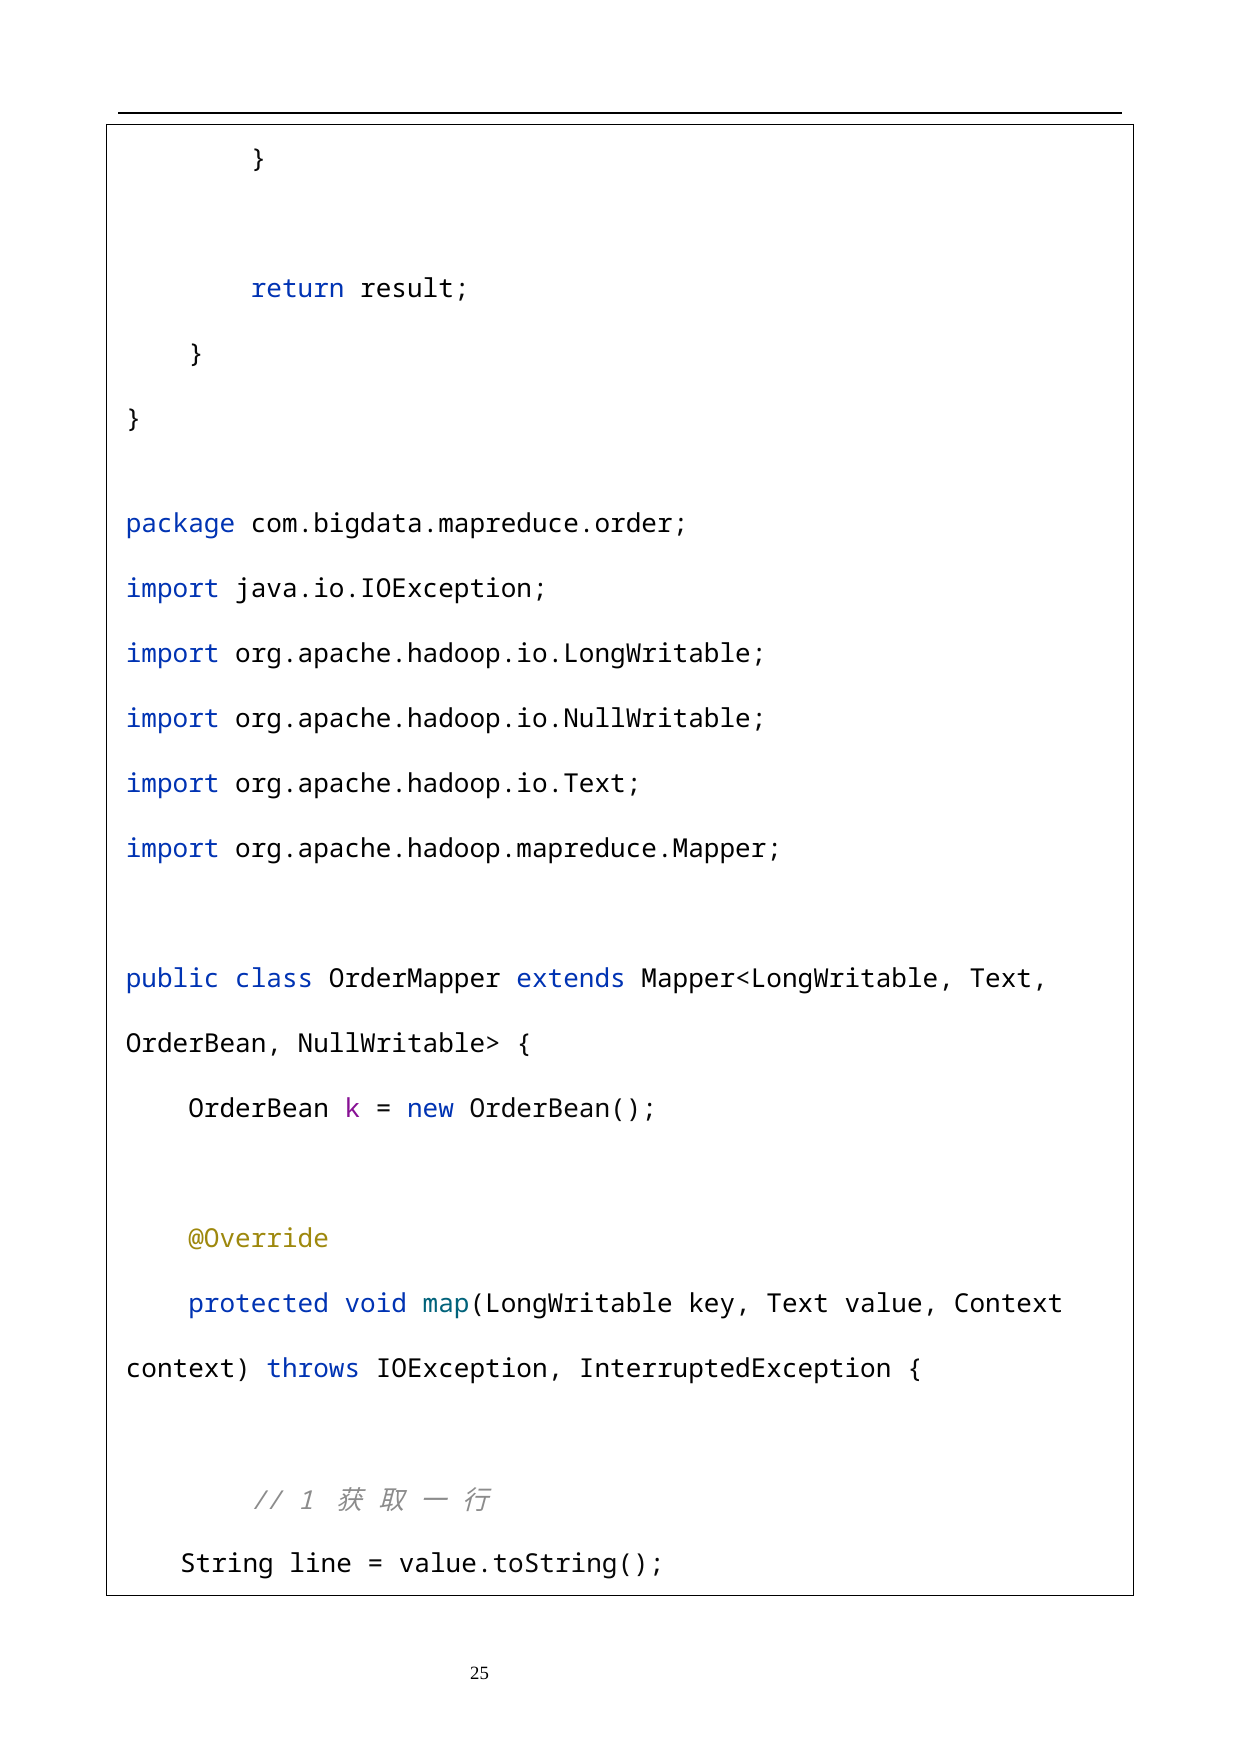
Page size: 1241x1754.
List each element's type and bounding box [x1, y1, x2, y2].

table_header [107, 125, 1133, 1595]
